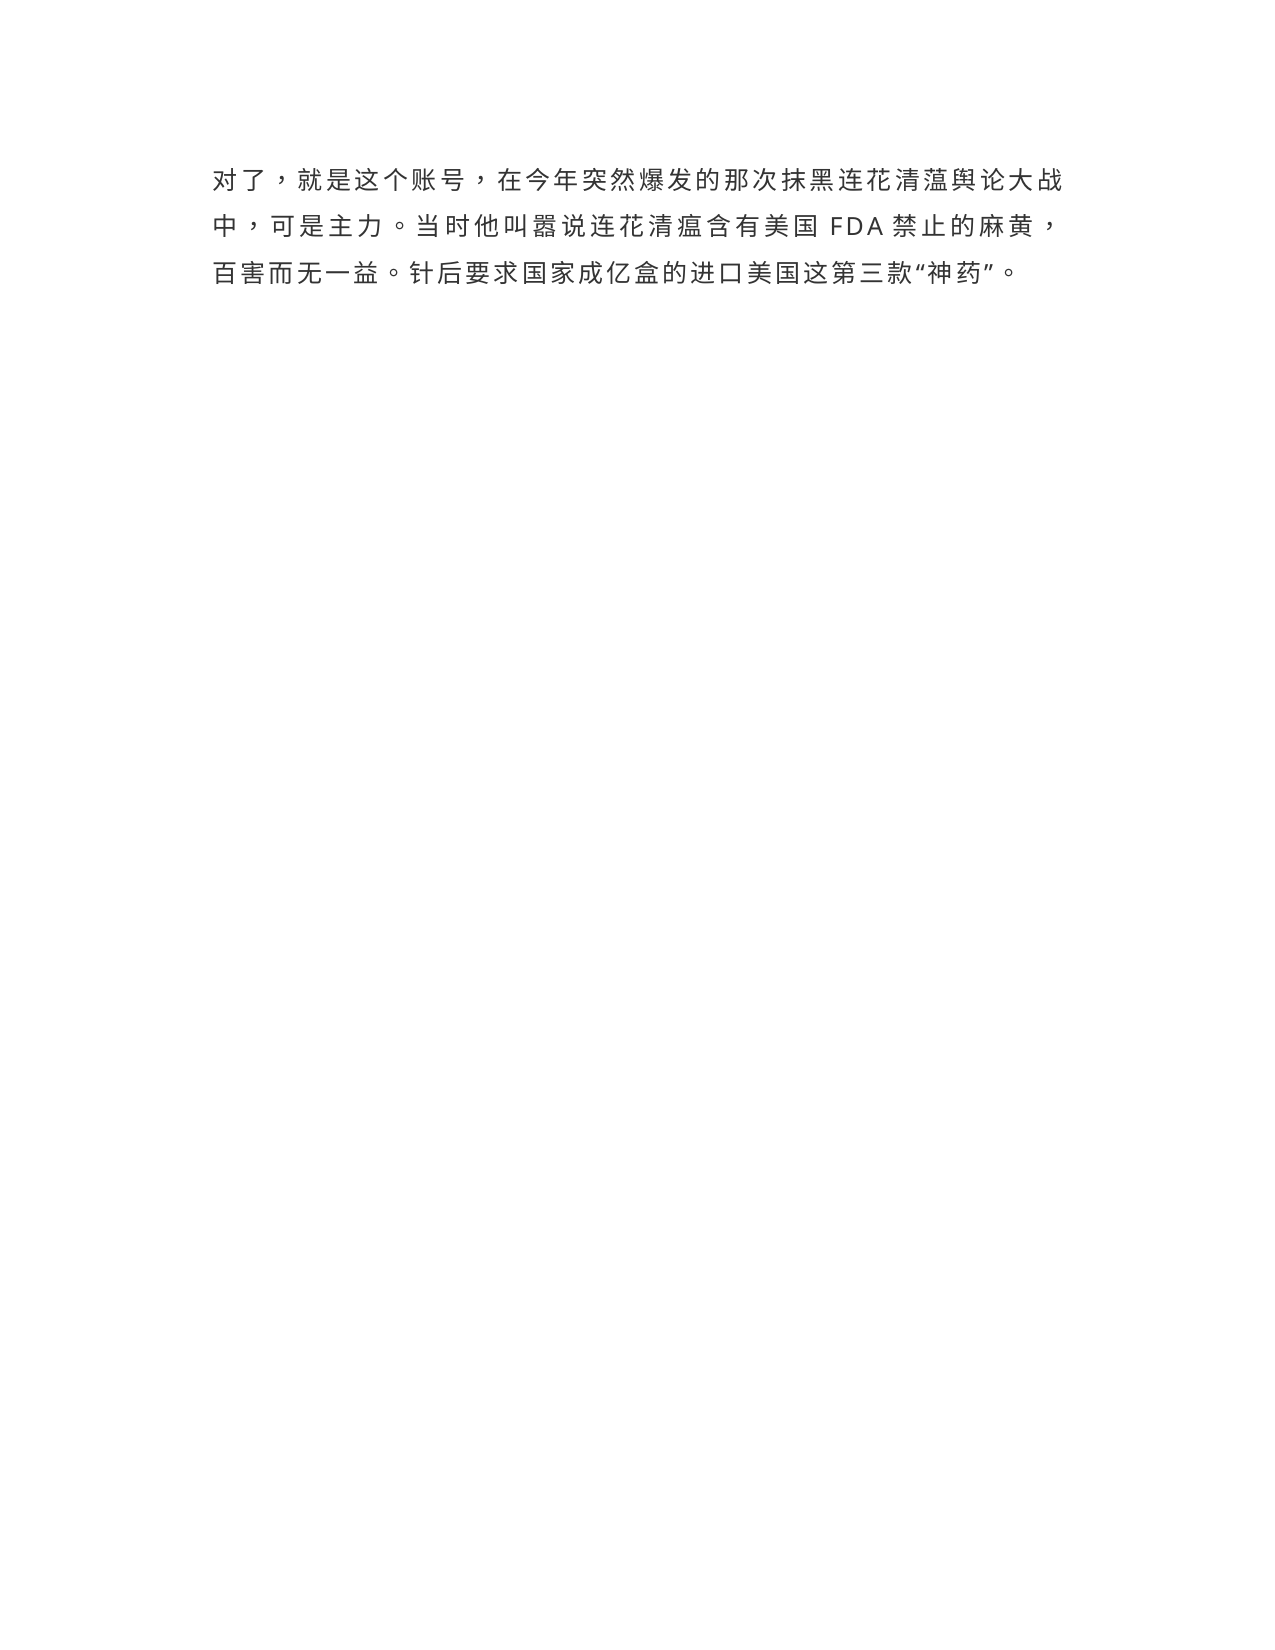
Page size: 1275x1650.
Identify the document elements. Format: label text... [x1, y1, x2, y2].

text 对了，就是这个账号，在今年突然爆发的那次抹黑连花清蕰舆论大战中，可是主力。当时他叫嚣说连花清瘟含有美国FDA禁止的麻黄，百害而无一益。针后要求国家成亿盒的进口美国这第三款“神药”。 [212, 150, 1062, 289]
